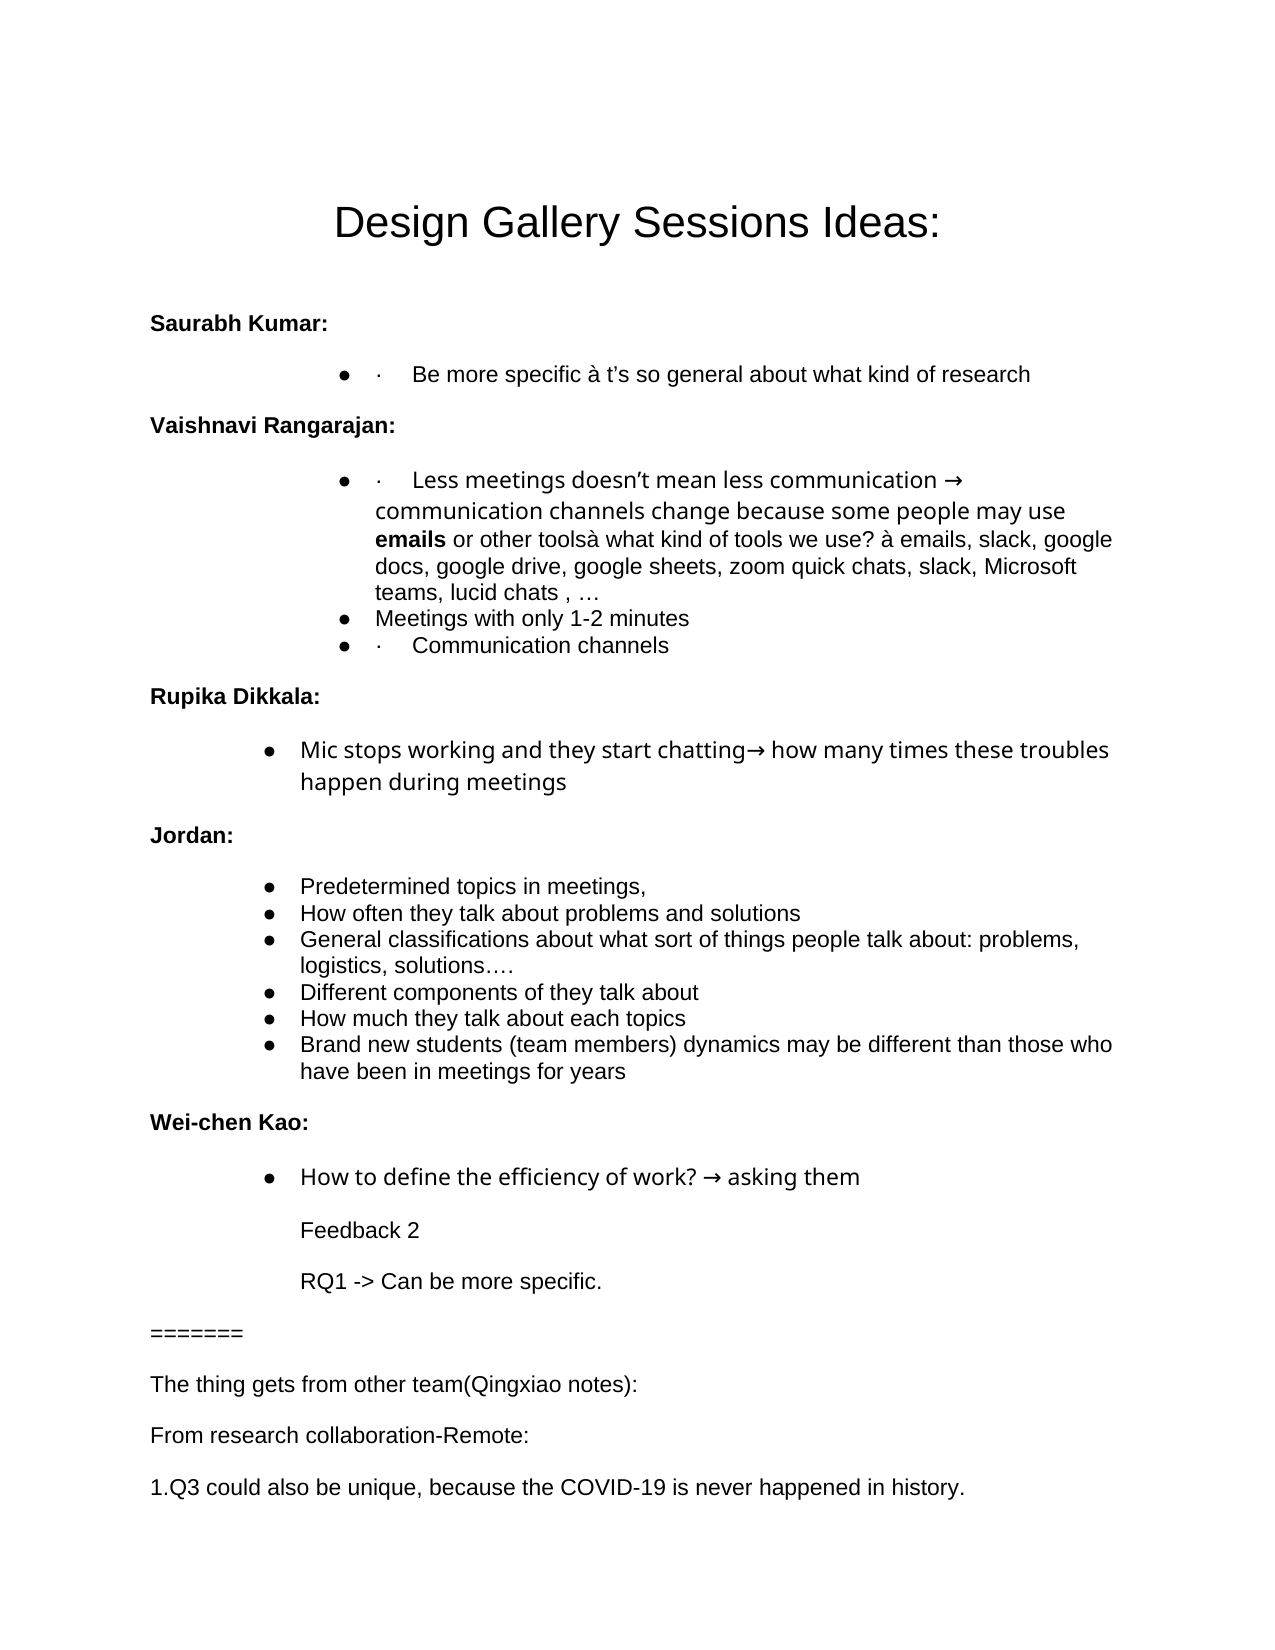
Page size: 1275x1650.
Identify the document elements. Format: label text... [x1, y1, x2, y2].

text The thing gets from other team(Qingxiao notes): [150, 1371, 1125, 1397]
list How often they talk about problems and solutions [262, 900, 1125, 926]
text RQ1 -> Can be more specific. [225, 1268, 1125, 1294]
text Feedback 2 [300, 1217, 1125, 1243]
text Rupika Dikkala: [150, 683, 1125, 709]
list · Be more specific à t’s so general about what kind of research [337, 361, 1125, 387]
text Wei-chen Kao: [150, 1109, 1125, 1136]
text Saurabh Kumar: [150, 310, 1125, 336]
text Design Gallery Sessions Ideas: [150, 197, 1125, 247]
text Jordan: [150, 822, 1125, 848]
text 1.Q3 could also be unique, because the COVID-19 is never happened in history. [150, 1473, 1125, 1500]
list Different components of they talk about [262, 979, 1125, 1005]
list · Communication channels [337, 632, 1125, 658]
list How to define the efficiency of work? → asking them [262, 1161, 1125, 1192]
text From research collaboration-Remote: [150, 1422, 1125, 1448]
list Brand new students (team members) dynamics may be different than those who have been in meetings for years [262, 1031, 1125, 1084]
list Predetermined topics in meetings, [262, 873, 1125, 900]
list · Less meetings doesn’t mean less communication → communication channels change because some people may use emails or other toolsà what kind of tools we use? à emails, slack, google docs, google drive, google sheets, zoom quick chats, slack, Microsoft teams, lucid chats , … [337, 464, 1125, 605]
text ======= [150, 1319, 1125, 1346]
text Vaishnavi Rangarajan: [150, 412, 1125, 439]
list Meetings with only 1-2 minutes [337, 605, 1125, 632]
list How much they talk about each topics [262, 1005, 1125, 1031]
list Mic stops working and they start chatting→ how many times these troubles happen during meetings [262, 734, 1125, 797]
list General classifications about what sort of things people talk about: problems, logistics, solutions…. [262, 926, 1125, 979]
